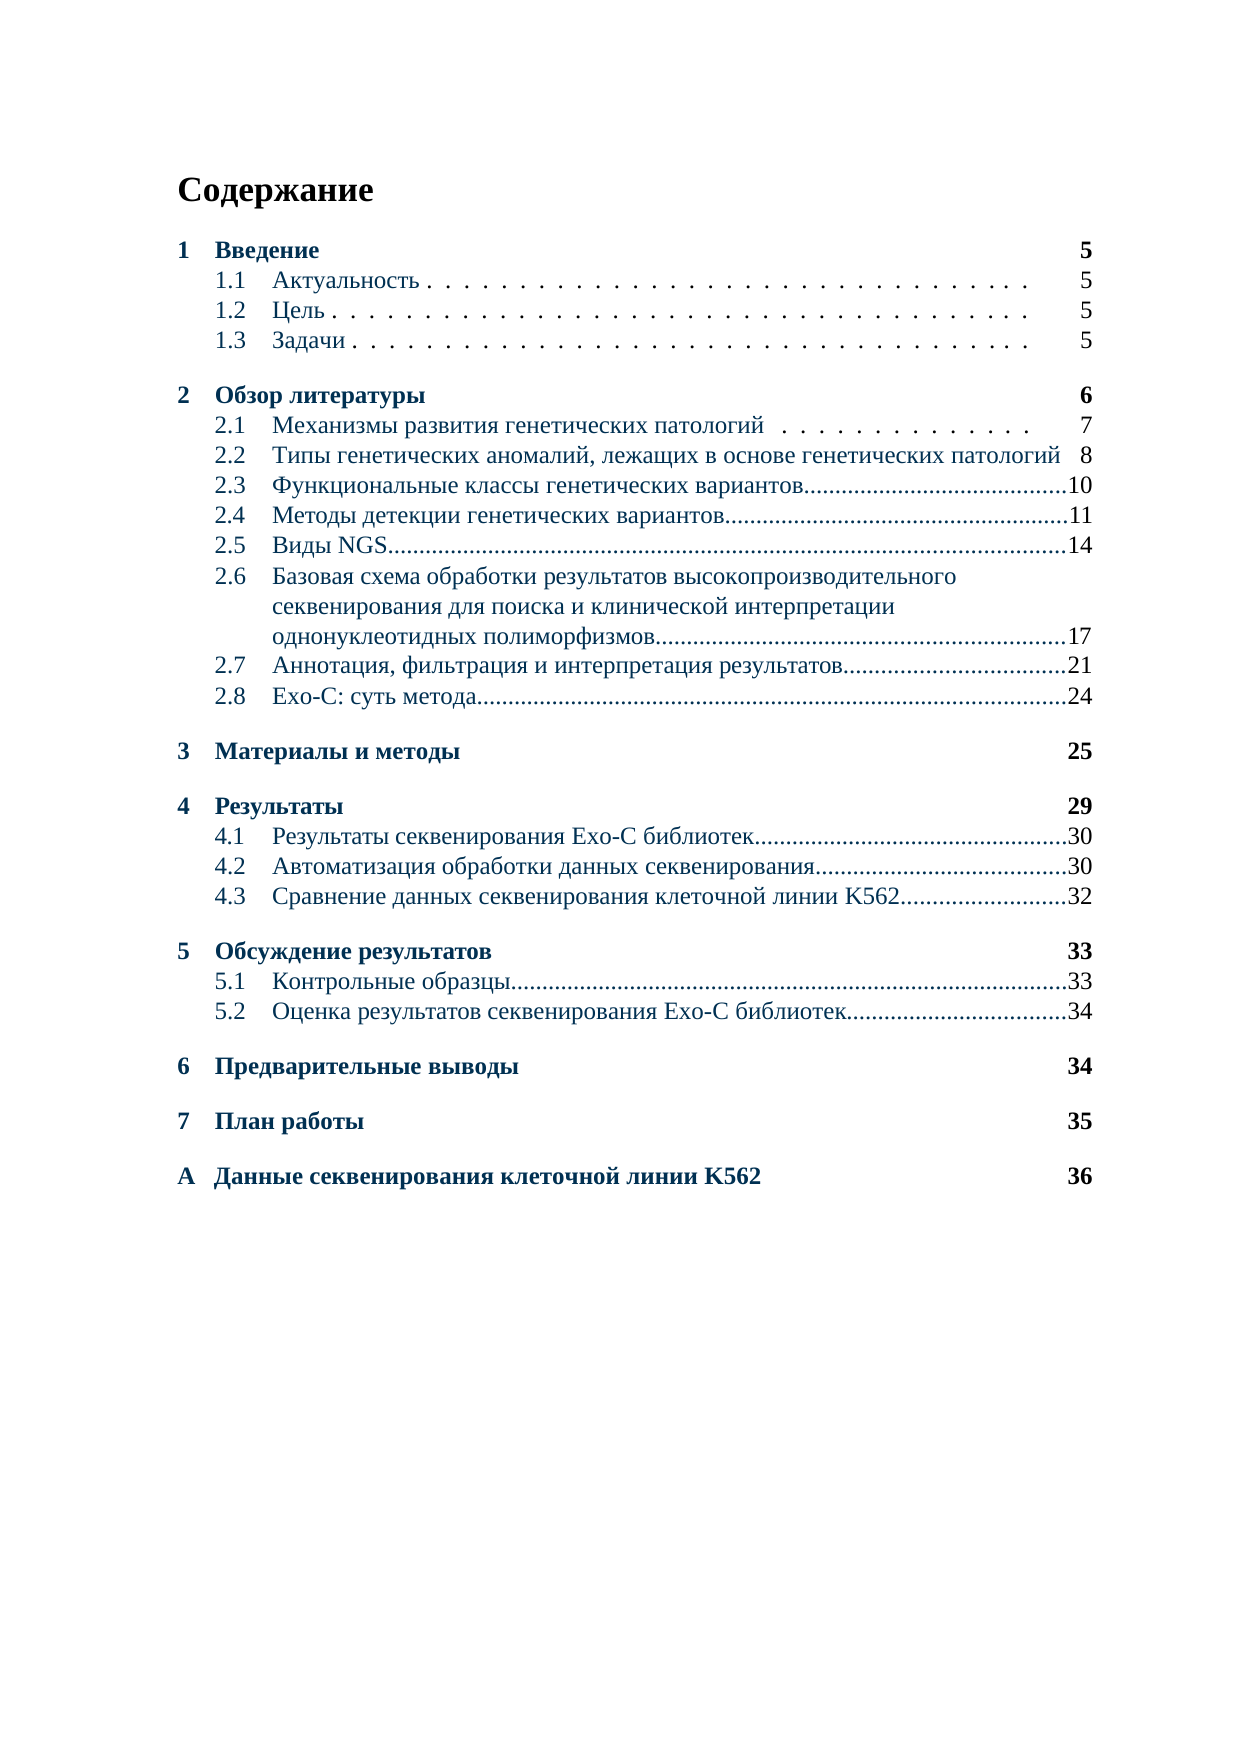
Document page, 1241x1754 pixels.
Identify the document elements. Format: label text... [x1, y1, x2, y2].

text Содержание [177, 169, 1226, 209]
